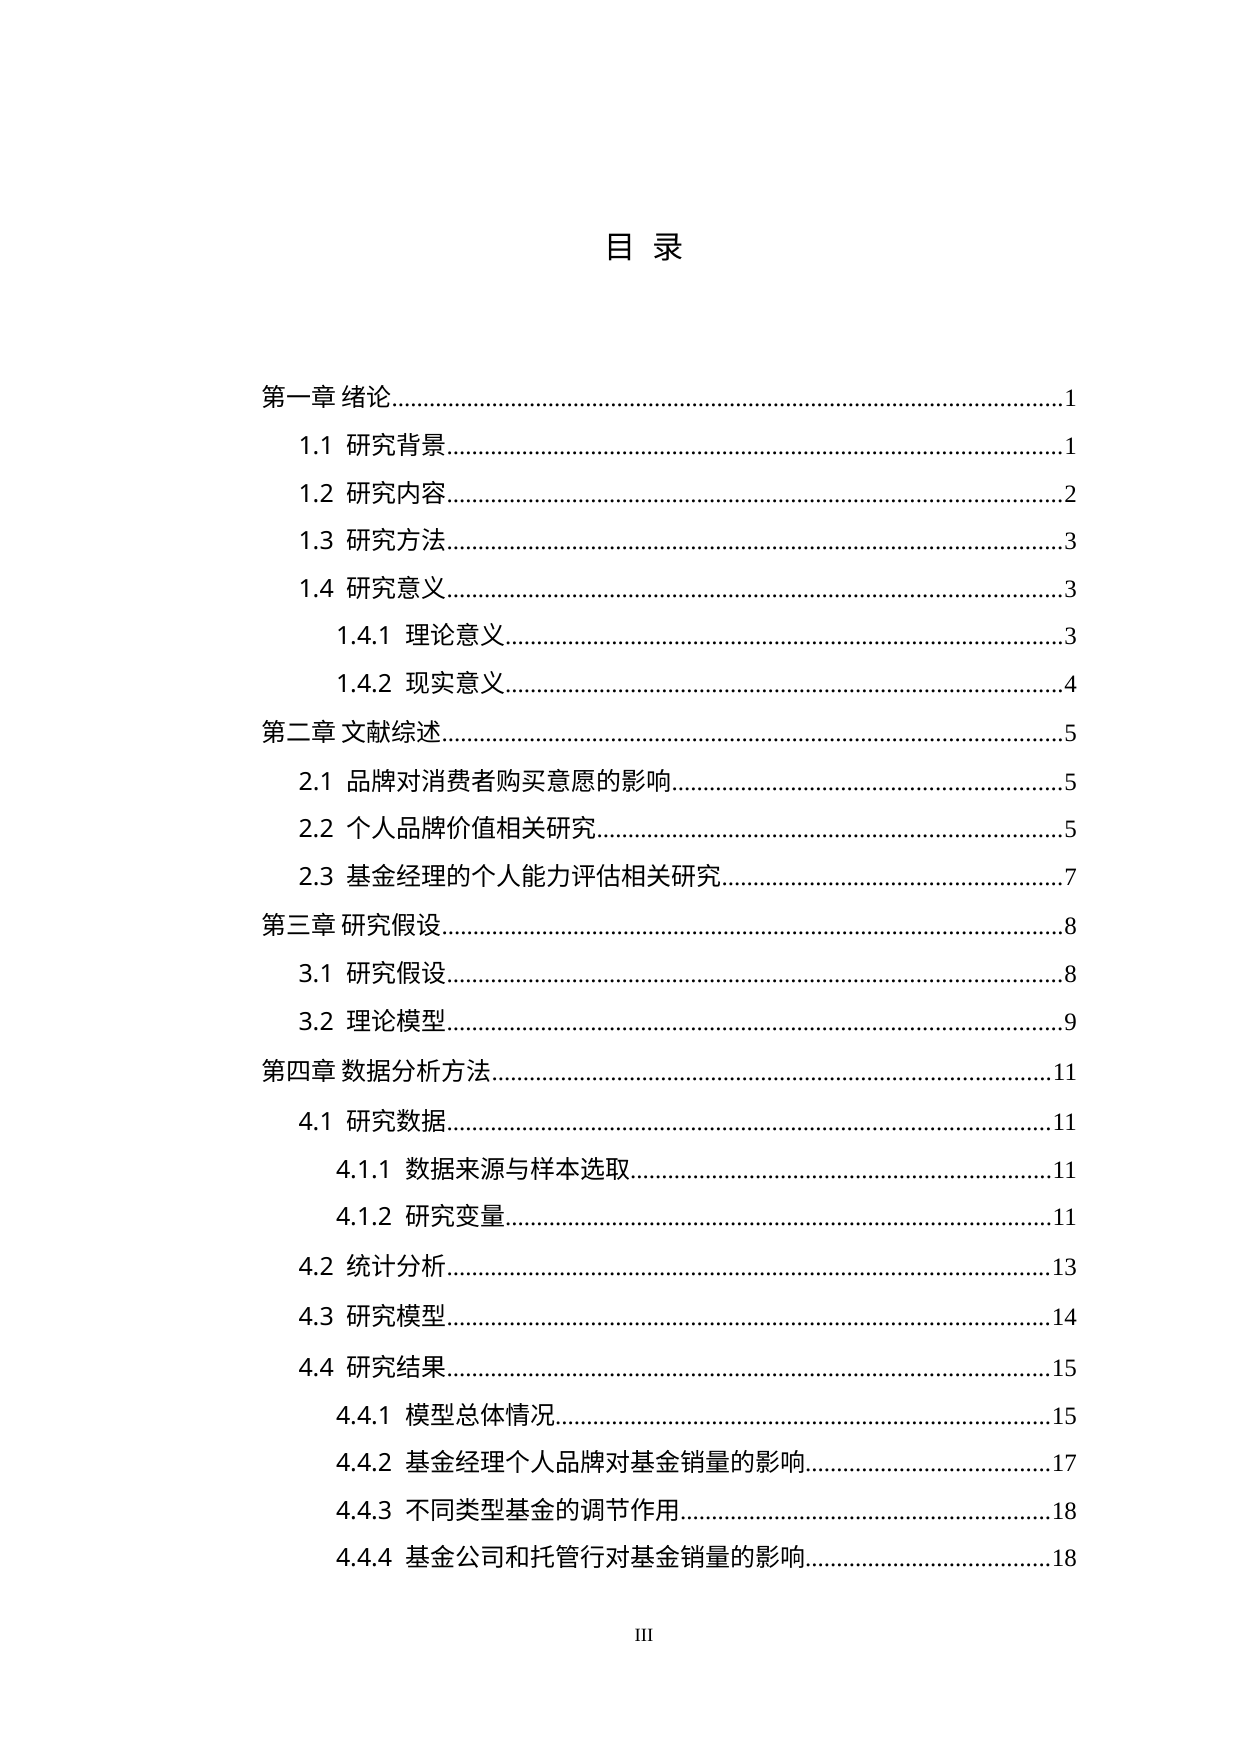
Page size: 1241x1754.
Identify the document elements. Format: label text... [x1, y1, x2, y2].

text 4.1.2 研究变量 11 [286, 1199, 1077, 1233]
text 4.1.1 数据来源与样本选取 11 [286, 1152, 1077, 1186]
text 4.3 研究模型 14 [248, 1297, 1077, 1333]
text 4.4.3 不同类型基金的调节作用 18 [286, 1492, 1077, 1527]
text 1.1 研究背景 1 [248, 428, 1077, 462]
text 1.2 研究内容 2 [248, 475, 1077, 509]
text 第四章 数据分析方法 11 [211, 1051, 1077, 1087]
text 4.2 统计分析 13 [248, 1247, 1077, 1283]
text 目 录 [211, 225, 1077, 267]
text 第二章 文献综述 5 [211, 713, 1077, 749]
text 4.4.2 基金经理个人品牌对基金销量的影响 17 [286, 1445, 1077, 1479]
text 1.3 研究方法 3 [248, 523, 1077, 557]
text 4.4 研究结果 15 [248, 1347, 1077, 1383]
text 2.2 个人品牌价值相关研究 5 [248, 811, 1077, 845]
text 第一章 绪论 1 [211, 377, 1077, 414]
text 2.1 品牌对消费者购买意愿的影响 5 [248, 763, 1077, 797]
text 3.2 理论模型 9 [248, 1003, 1077, 1037]
text 1.4.1 理论意义 3 [286, 618, 1077, 652]
text 4.1 研究数据 11 [248, 1101, 1077, 1137]
text 1.4.2 现实意义 4 [286, 665, 1077, 699]
text 2.3 基金经理的个人能力评估相关研究 7 [248, 858, 1077, 892]
text 1.4 研究意义 3 [248, 570, 1077, 604]
text 第三章 研究假设 8 [211, 906, 1077, 942]
text 4.4.1 模型总体情况 15 [286, 1397, 1077, 1432]
text 3.1 研究假设 8 [248, 956, 1077, 990]
text 4.4.4 基金公司和托管行对基金销量的影响 18 [286, 1540, 1077, 1574]
